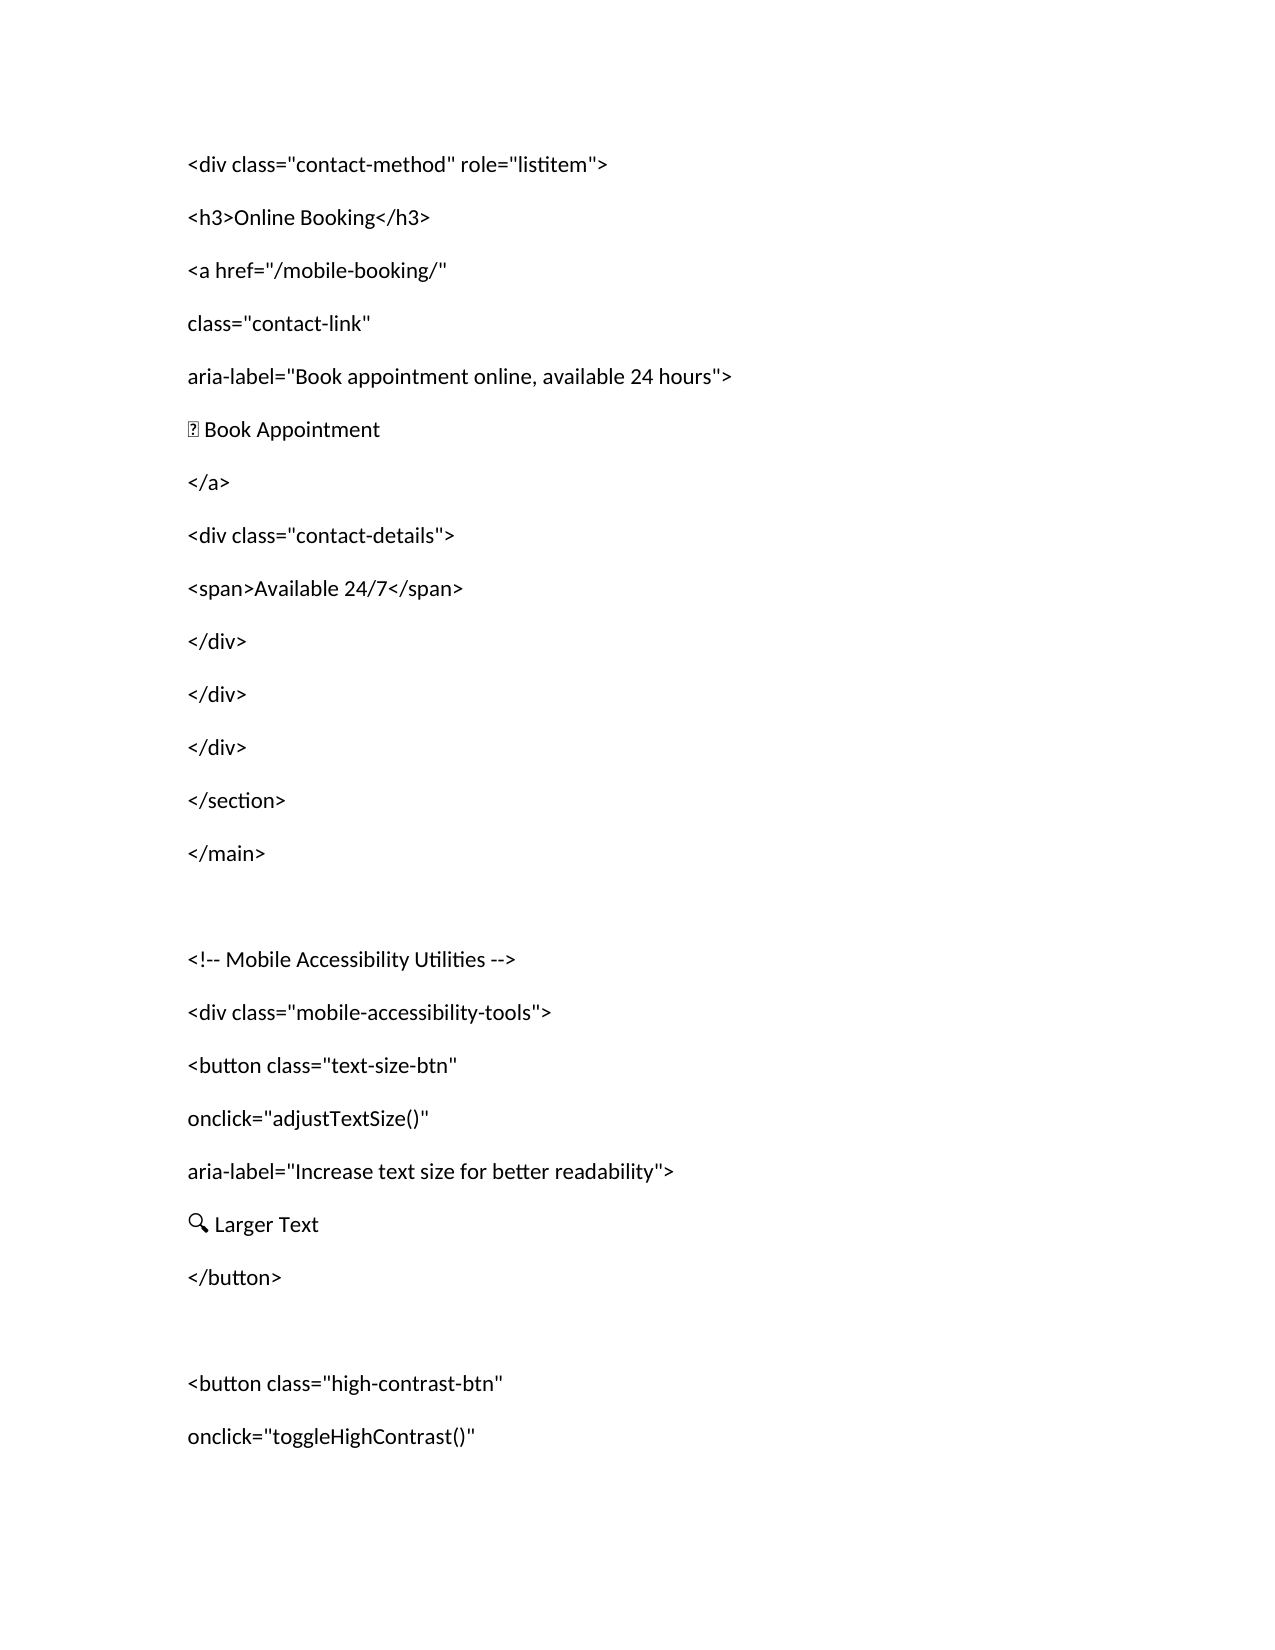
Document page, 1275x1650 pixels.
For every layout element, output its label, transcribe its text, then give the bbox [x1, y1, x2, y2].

text <a href="/mobile-booking/" [187, 256, 1087, 284]
text </main> [187, 839, 1087, 867]
text aria-label="Increase text size for better readability"> [187, 1157, 1087, 1185]
text <button class="high-contrast-btn" [187, 1369, 1087, 1397]
text 📅 Book Appointment [187, 415, 1087, 443]
text </a> [187, 468, 1087, 496]
text </div> [187, 627, 1087, 655]
text </div> [187, 733, 1087, 761]
text </div> [187, 680, 1087, 708]
text <div class="mobile-accessibility-tools"> [187, 998, 1087, 1026]
text onclick="toggleHighContrast()" [187, 1422, 1087, 1451]
text <h3>Online Booking</h3> [187, 203, 1087, 231]
text </button> [187, 1263, 1087, 1291]
text class="contact-link" [187, 309, 1087, 337]
text </section> [187, 786, 1087, 814]
text <!-- Mobile Accessibility Utilities --> [187, 945, 1087, 973]
text 🔍 Larger Text [187, 1210, 1087, 1238]
text <button class="text-size-btn" [187, 1051, 1087, 1079]
text <div class="contact-details"> [187, 521, 1087, 549]
text onclick="adjustTextSize()" [187, 1104, 1087, 1132]
text <span>Available 24/7</span> [187, 574, 1087, 602]
text aria-label="Book appointment online, available 24 hours"> [187, 362, 1087, 390]
text <div class="contact-method" role="listitem"> [187, 150, 1087, 178]
